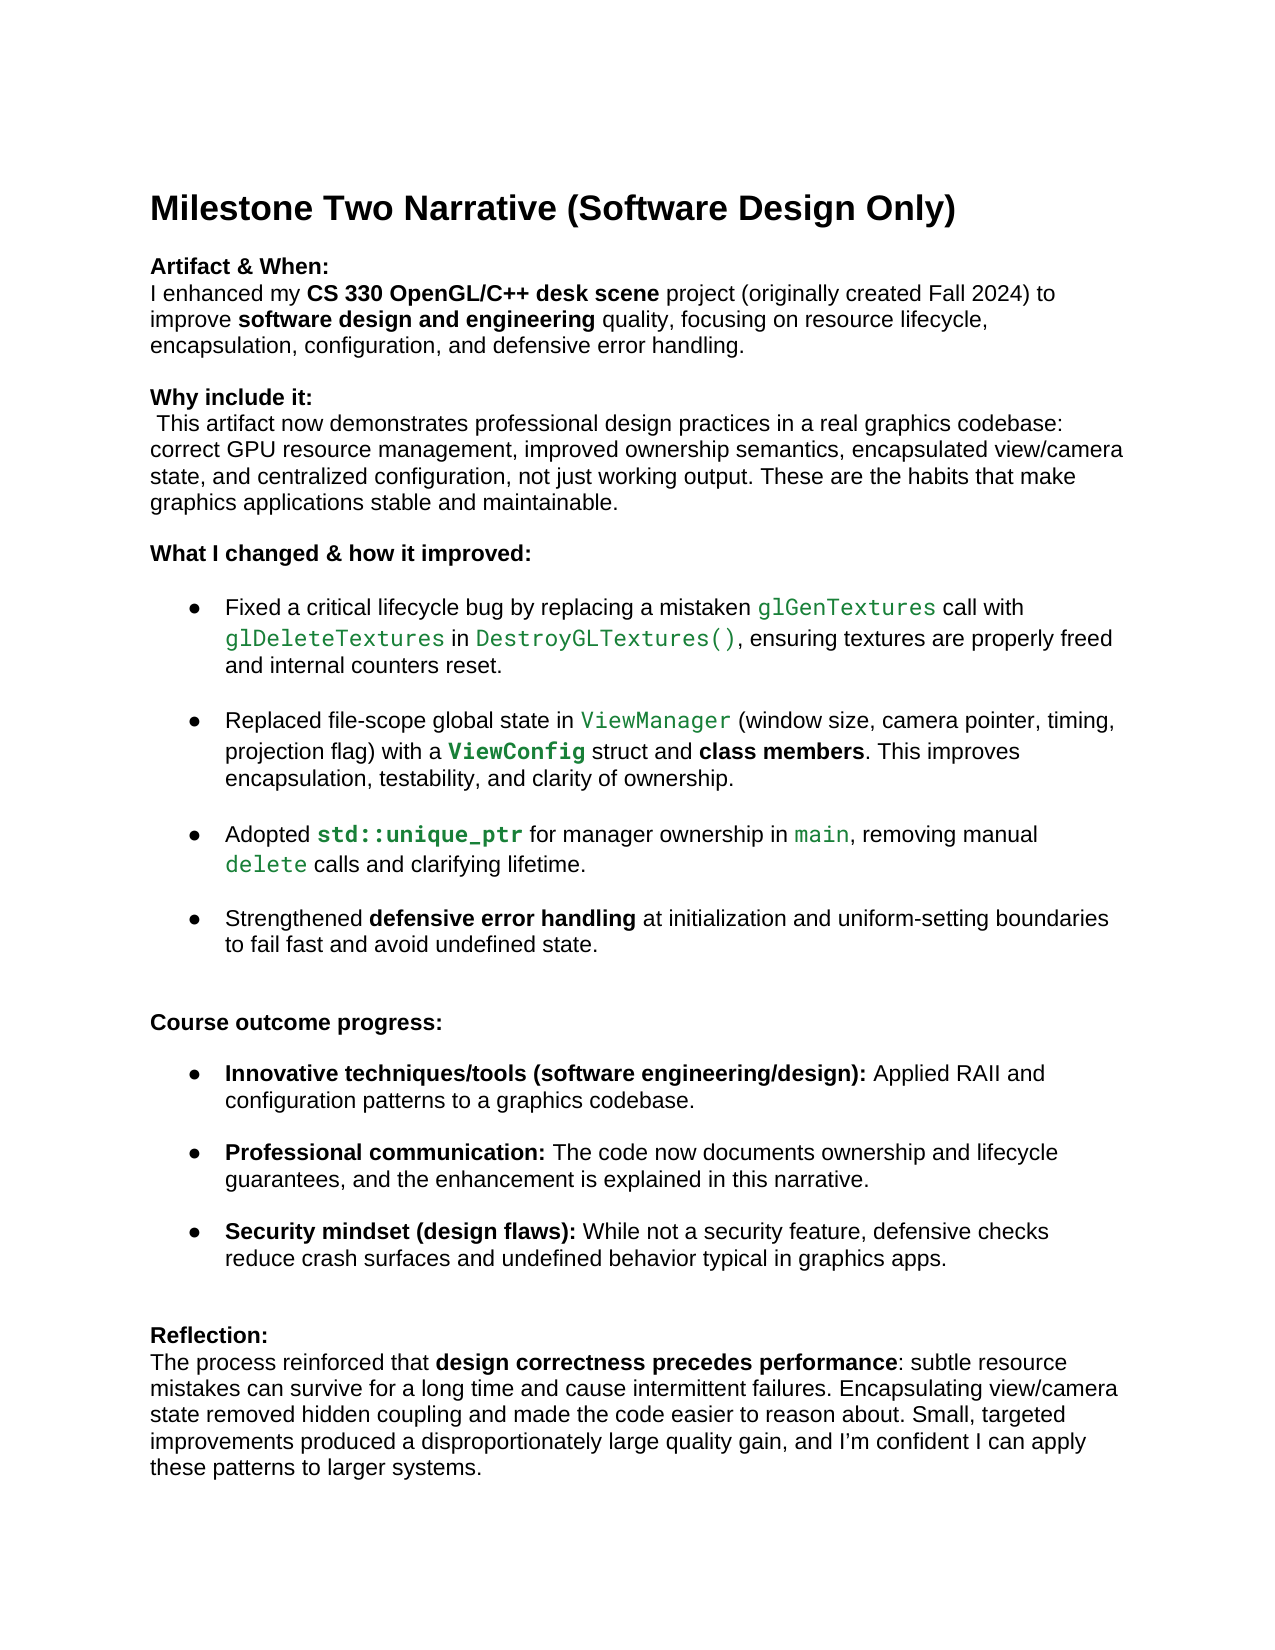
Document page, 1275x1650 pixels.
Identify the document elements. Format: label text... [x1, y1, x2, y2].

list Adopted std::unique_ptr for manager ownership in main, removing manual delete calls and clarifying lifetime. [187, 818, 1125, 905]
list Professional communication: The code now documents ownership and lifecycle guarantees, and the enhancement is explained in this narrative. [187, 1139, 1125, 1218]
text Course outcome progress: [150, 1009, 1125, 1035]
list Replaced file-scope global state in ViewManager (window size, camera pointer, timing, projection flag) with a ViewConfig struct and class members. This improves encapsulation, testability, and clarity of ownership. [187, 705, 1125, 818]
text Why include it: This artifact now demonstrates professional design practices in a real graphics codebase: correct GPU resource management, improved ownership semantics, encapsulated view/camera state, and centralized configuration, not just working output. These are the habits that make graphics applications stable and maintainable. [150, 384, 1125, 515]
list Fixed a critical lifecycle bug by replacing a mistaken glGenTextures call with glDeleteTextures in DestroyGLTextures(), ensuring textures are properly freed and internal counters reset. [187, 592, 1125, 705]
list Security mindset (design flaws): While not a security feature, defensive checks reduce crash surfaces and undefined behavior typical in graphics apps. [187, 1218, 1125, 1297]
text What I changed & how it improved: [150, 540, 1125, 567]
list Innovative techniques/tools (software engineering/design): Applied RAII and configuration patterns to a graphics codebase. [187, 1060, 1125, 1139]
text Artifact & When: I enhanced my CS 330 OpenGL/C++ desk scene project (originally created Fall 2024) to improve software design and engineering quality, focusing on resource lifecycle, encapsulation, configuration, and defensive error handling. [150, 253, 1125, 359]
list Strengthened defensive error handling at initialization and uniform-setting boundaries to fail fast and avoid undefined state. [187, 905, 1125, 984]
text Reflection: The process reinforced that design correctness precedes performance: subtle resource mistakes can survive for a long time and cause intermittent failures. Encapsulating view/camera state removed hidden coupling and made the code easier to reason about. Small, targeted improvements produced a disproportionately large quality gain, and I’m confident I can apply these patterns to larger systems. [150, 1322, 1125, 1481]
subtitle Milestone Two Narrative (Software Design Only) [150, 187, 1125, 228]
